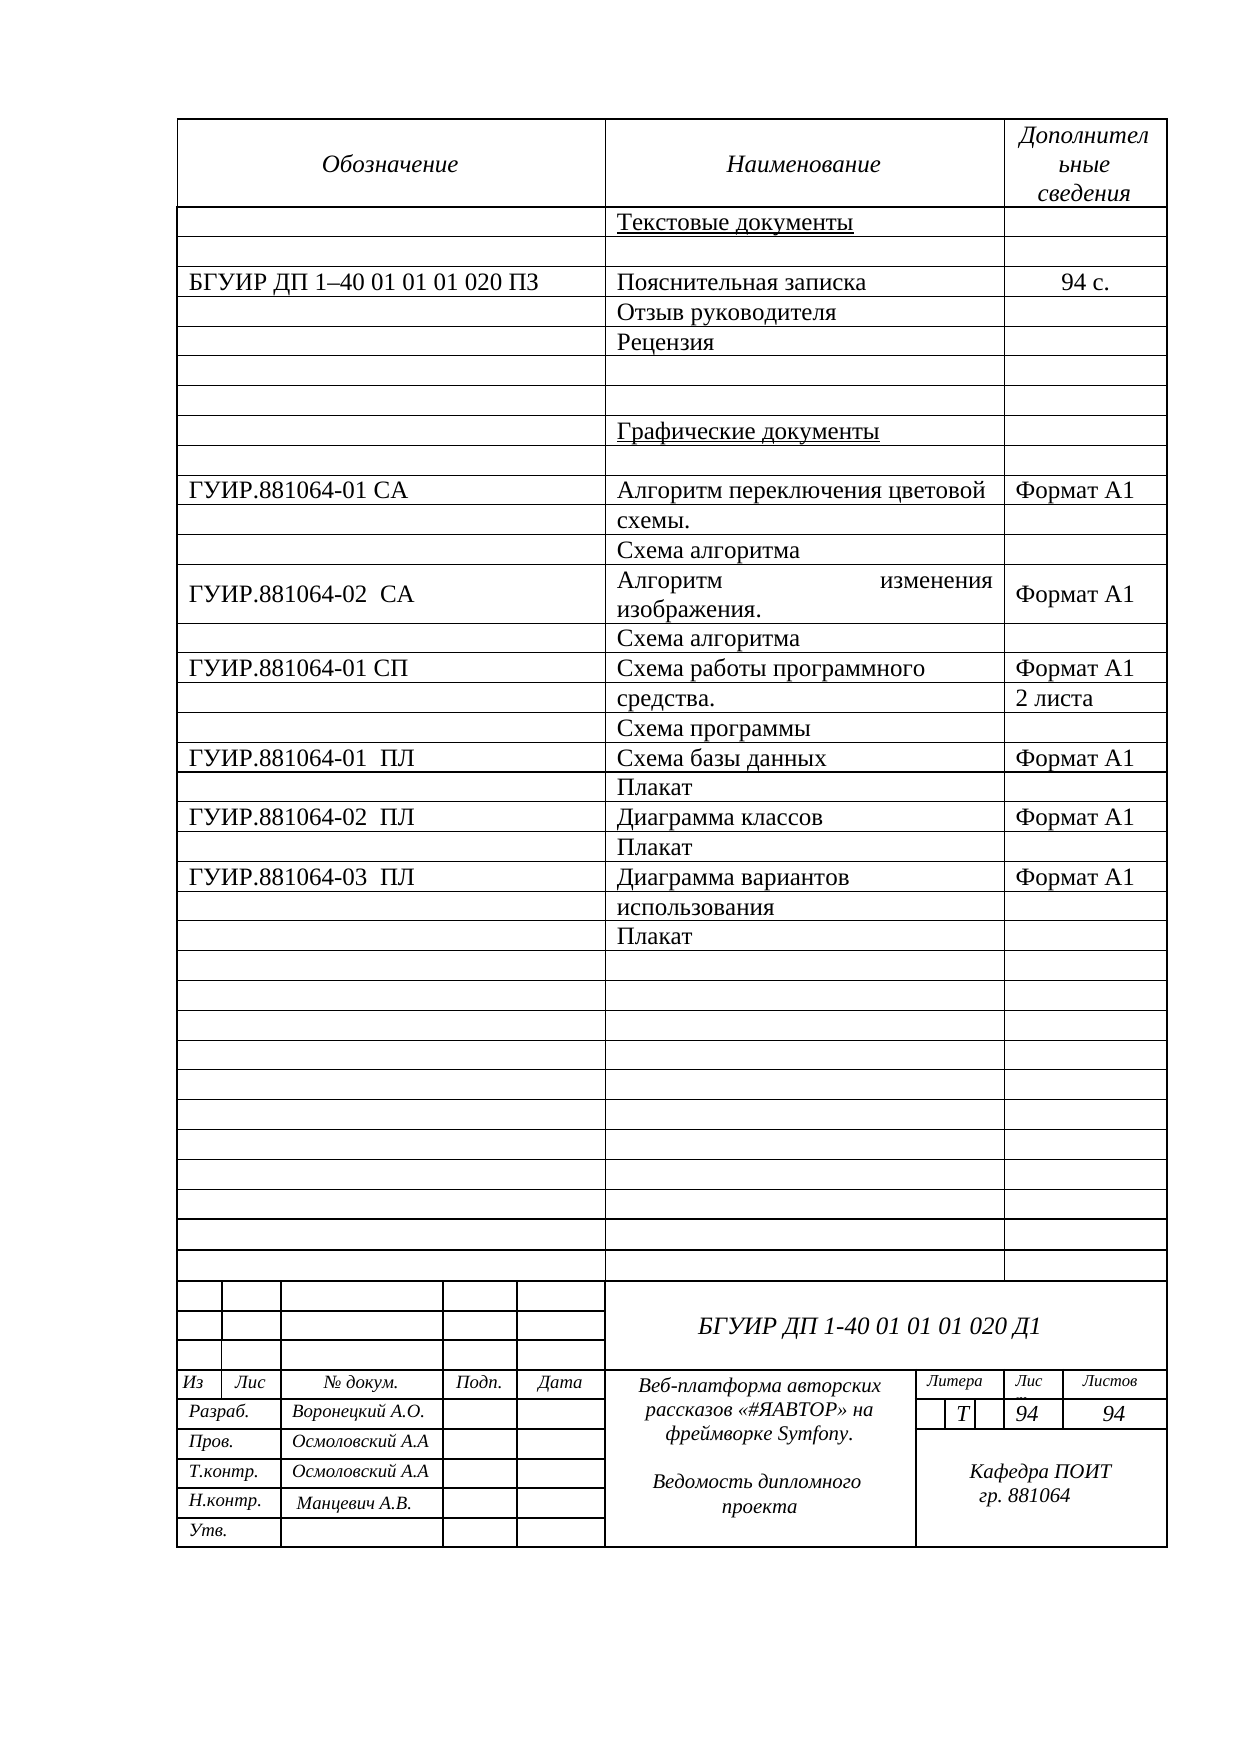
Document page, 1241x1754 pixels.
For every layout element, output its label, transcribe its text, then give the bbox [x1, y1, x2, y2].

table_cell [178, 1011, 605, 1039]
table_cell схемы. [606, 505, 1004, 534]
table_cell [518, 1519, 604, 1546]
table_cell [606, 237, 1004, 266]
table_cell [606, 446, 1004, 474]
table_cell [606, 1220, 1004, 1249]
table_cell Плакат [606, 832, 1004, 861]
table_cell Листов [1064, 1371, 1166, 1398]
table_cell Диаграмма классов [606, 802, 1004, 831]
table_cell [1005, 1160, 1166, 1188]
table_cell [1005, 505, 1166, 534]
table_cell [1005, 892, 1166, 920]
table_cell [178, 1160, 605, 1188]
table_cell [606, 1251, 1004, 1280]
table_cell [178, 1251, 605, 1280]
table_cell ГУИР.881064-02 ПЛ [178, 802, 605, 831]
table_cell БГУИР ДП 1–40 01 01 01 020 ПЗ [178, 267, 605, 296]
table_cell [1005, 416, 1166, 445]
table_cell Алгоритм переключения цветовой [606, 476, 1004, 504]
table_cell [917, 1400, 944, 1428]
table_cell [178, 981, 605, 1010]
table_cell 94 с. [1005, 267, 1166, 296]
table_cell Формат А1 [1005, 802, 1166, 831]
table_cell [178, 1041, 605, 1069]
table_cell Подп. [444, 1371, 516, 1398]
table_cell [223, 1282, 280, 1309]
table_cell ГУИР.881064-01 СП [178, 653, 605, 682]
table_cell [1005, 1070, 1166, 1099]
table_cell [178, 208, 605, 236]
table_cell [444, 1460, 516, 1487]
table_cell [606, 1011, 1004, 1039]
table_cell Пояснительная записка [606, 267, 1004, 296]
table_cell [1005, 981, 1166, 1010]
table_cell Н.контр. [178, 1489, 280, 1517]
table_cell [606, 1190, 1004, 1218]
table_cell Манцевич А.В. [282, 1489, 442, 1517]
table_cell [518, 1341, 604, 1369]
table_cell [178, 1312, 221, 1339]
table_cell Кафедра ПОИТ гр. 881064 [917, 1430, 1166, 1546]
table_cell Лист [222, 1371, 280, 1398]
table_cell [178, 505, 605, 534]
table_cell [178, 386, 605, 415]
table_cell [1005, 208, 1166, 236]
table_cell [444, 1400, 516, 1428]
table_cell [178, 446, 605, 474]
table_cell [1005, 1251, 1166, 1280]
table_cell [444, 1489, 516, 1517]
table_cell [518, 1400, 604, 1428]
table_cell [282, 1312, 442, 1339]
table_cell [178, 297, 605, 326]
table_cell [444, 1430, 516, 1457]
table_cell [223, 1312, 280, 1339]
table_cell Формат А1 [1005, 743, 1166, 771]
table_cell [178, 951, 605, 980]
table_cell Отзыв руководителя [606, 297, 1004, 326]
table_cell Лист [1005, 1371, 1062, 1398]
table_header Обозначение [178, 120, 605, 206]
table_cell [1005, 237, 1166, 266]
table_cell [518, 1282, 604, 1309]
table_cell ГУИР.881064-02 СА [178, 565, 605, 622]
table_cell [518, 1430, 604, 1457]
table_cell [1005, 297, 1166, 326]
table_cell [606, 1130, 1004, 1159]
table_cell БГУИР ДП 1-40 01 01 01 020 Д1 [606, 1282, 1166, 1369]
table_cell [178, 1341, 221, 1369]
table_cell Разраб. [178, 1400, 280, 1428]
table_cell [1005, 624, 1166, 652]
table_cell Схема алгоритма [606, 624, 1004, 652]
table_cell [282, 1519, 442, 1546]
table_cell Рецензия [606, 327, 1004, 355]
table_cell [178, 535, 605, 564]
table_cell [178, 1070, 605, 1099]
table_cell 2 листа [1005, 683, 1166, 712]
table_header Наименование [606, 120, 1004, 206]
table_cell [606, 386, 1004, 415]
table_cell Пров. [178, 1430, 280, 1457]
table_cell 94 [1005, 1400, 1062, 1428]
table_cell [222, 1341, 280, 1369]
table_cell [178, 237, 605, 266]
table_cell Схема алгоритма [606, 535, 1004, 564]
table_cell [444, 1519, 516, 1546]
table_cell [444, 1282, 516, 1309]
table_cell [1005, 773, 1166, 801]
table_cell [976, 1400, 1003, 1428]
table_cell Плакат [606, 773, 1004, 801]
table_cell Т [946, 1400, 974, 1428]
table_cell [178, 1190, 605, 1218]
table_cell [606, 1041, 1004, 1069]
table_cell [178, 683, 605, 712]
table_cell [1005, 327, 1166, 355]
table_cell Формат А1 [1005, 565, 1166, 622]
table_cell [606, 1070, 1004, 1099]
table_cell [1005, 535, 1166, 564]
table_cell Утв. [178, 1519, 280, 1546]
table_cell [444, 1312, 516, 1339]
table_cell [606, 356, 1004, 385]
table_cell [1005, 832, 1166, 861]
table_cell Схема работы программного [606, 653, 1004, 682]
table_cell Схема базы данных [606, 743, 1004, 771]
table_cell Текстовые документы [606, 208, 1004, 236]
table_cell [1005, 921, 1166, 950]
table_cell [1005, 386, 1166, 415]
table_cell [606, 951, 1004, 980]
table_cell [178, 921, 605, 950]
table_cell [178, 624, 605, 652]
table_cell Формат А1 [1005, 862, 1166, 891]
table_cell Алгоритм изменения изображения. [606, 565, 1004, 622]
table_cell [518, 1460, 604, 1487]
table_cell [178, 1282, 221, 1309]
table_cell Формат А1 [1005, 653, 1166, 682]
table_cell Схема программы [606, 713, 1004, 742]
table_cell [444, 1341, 516, 1369]
table_cell [178, 327, 605, 355]
table_cell Формат А1 [1005, 476, 1166, 504]
table_cell [178, 1220, 605, 1249]
table_cell Литера [917, 1371, 1003, 1398]
table_cell [178, 356, 605, 385]
table_cell ГУИР.881064-01 СА [178, 476, 605, 504]
table_cell [178, 416, 605, 445]
table_cell [1005, 951, 1166, 980]
table_cell использования [606, 892, 1004, 920]
table_cell [1005, 1190, 1166, 1218]
table_cell [1005, 713, 1166, 742]
table_cell [178, 1130, 605, 1159]
table_cell Дата [518, 1371, 604, 1398]
table_cell [282, 1282, 442, 1309]
table_cell [178, 713, 605, 742]
table_cell Диаграмма вариантов [606, 862, 1004, 891]
table_cell [1005, 356, 1166, 385]
table_cell [282, 1341, 442, 1369]
table_cell [1005, 1041, 1166, 1069]
table_cell Осмоловский А.А [282, 1430, 442, 1457]
table_cell Воронецкий А.О. [282, 1400, 442, 1428]
table_cell ГУИР.881064-01 ПЛ [178, 743, 605, 771]
table_cell [606, 1100, 1004, 1129]
table_cell [1005, 446, 1166, 474]
table_cell [1005, 1130, 1166, 1159]
table_cell Изм [178, 1371, 221, 1398]
table_cell [1005, 1011, 1166, 1039]
table_cell [178, 892, 605, 920]
table_cell [518, 1312, 604, 1339]
table_cell 94 [1064, 1400, 1166, 1428]
table_cell [1005, 1220, 1166, 1249]
table_cell ГУИР.881064-03 ПЛ [178, 862, 605, 891]
table_cell [606, 981, 1004, 1010]
table_cell [1005, 1100, 1166, 1129]
table_cell [178, 832, 605, 861]
table_cell [518, 1489, 604, 1517]
table_cell № докум. [282, 1371, 442, 1398]
table_cell Графические документы [606, 416, 1004, 445]
table_cell Плакат [606, 921, 1004, 950]
table_header Дополнительные сведения [1005, 120, 1166, 206]
table_cell [178, 773, 605, 801]
table_cell Т.контр. [178, 1460, 280, 1487]
table_cell [606, 1160, 1004, 1188]
table_cell средства. [606, 683, 1004, 712]
table_cell [178, 1100, 605, 1129]
table_cell Веб-платформа авторских рассказов «#ЯАВТОР» на фреймворке Symfony. Ведомость дипломного проекта [606, 1371, 915, 1546]
table_cell Осмоловский А.А [282, 1460, 442, 1487]
